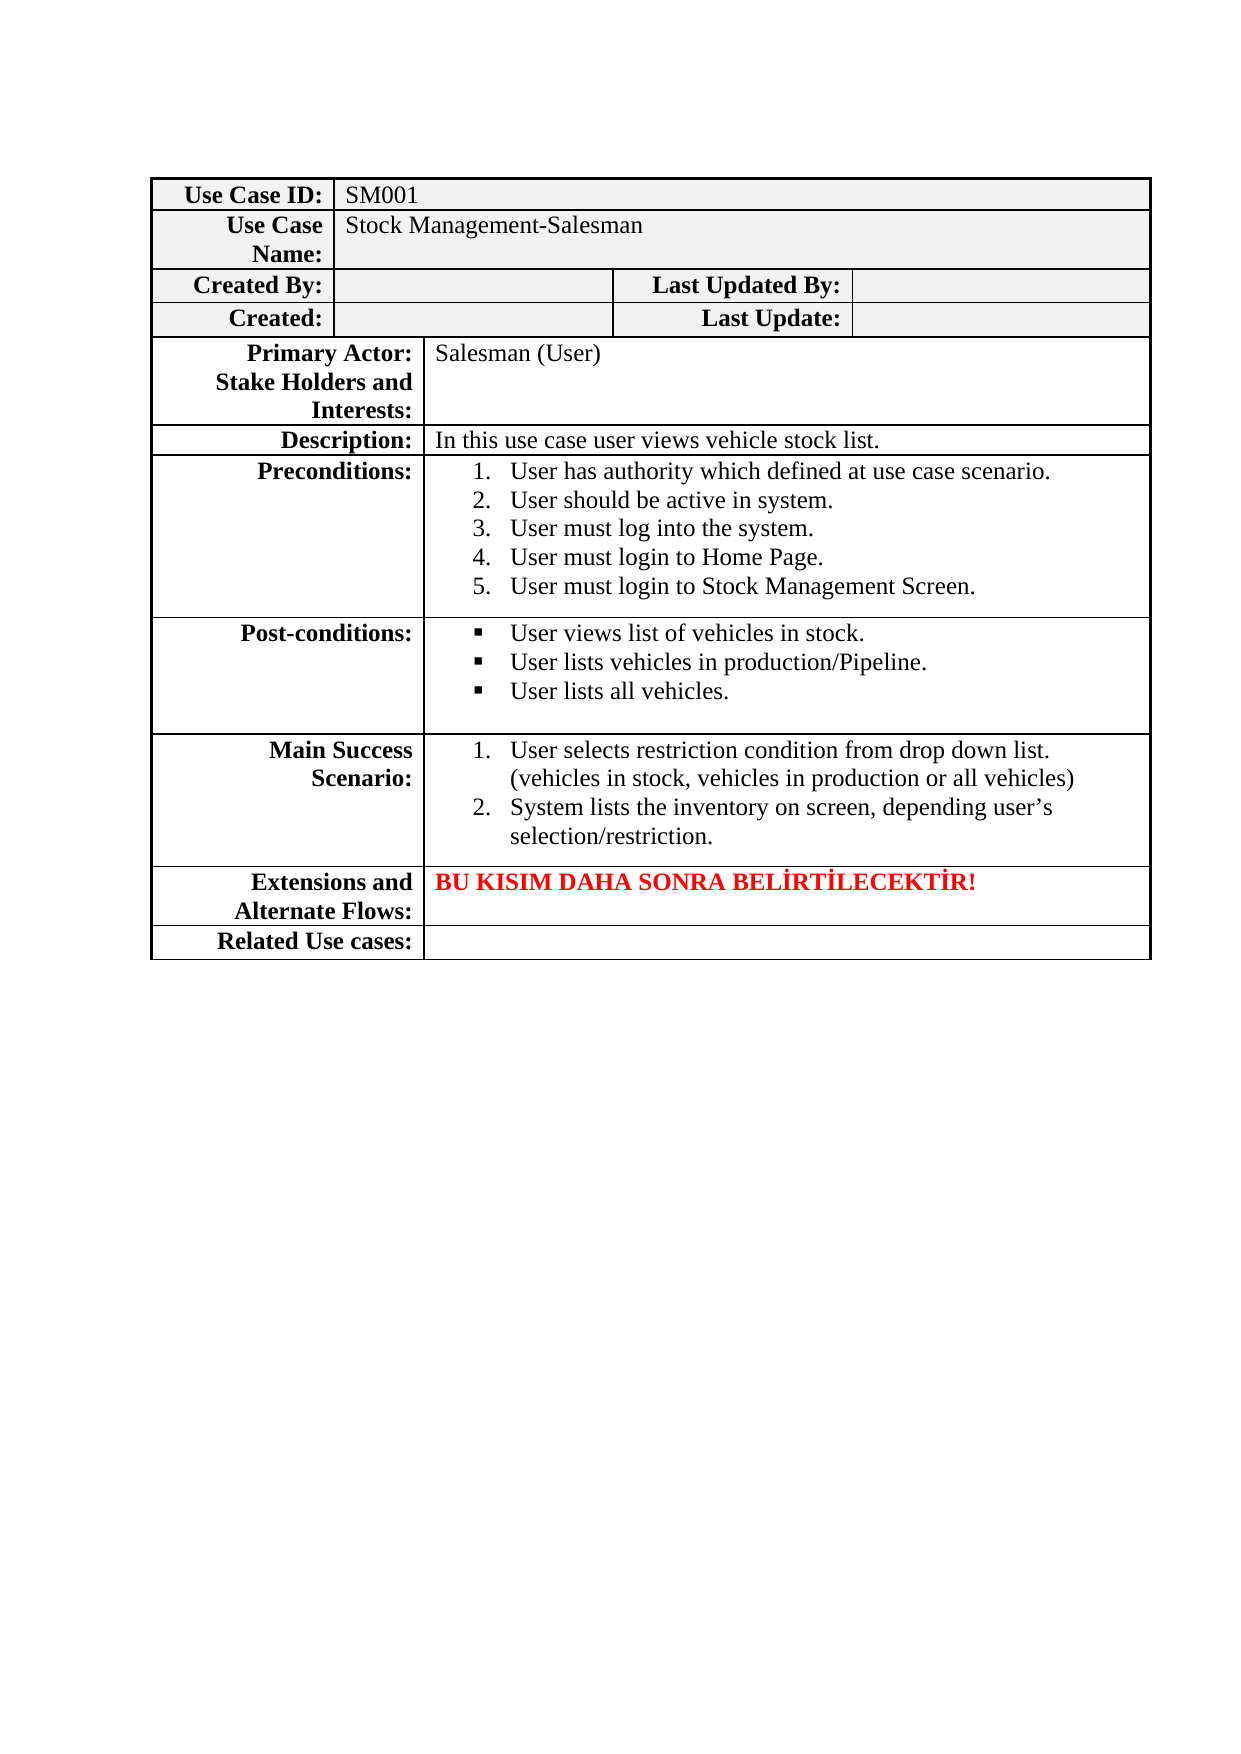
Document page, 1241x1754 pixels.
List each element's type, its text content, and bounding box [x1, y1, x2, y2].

table_cell BU KISIM DAHA SONRA BELİRTİLECEKTİR! [425, 867, 1149, 925]
table_header Use Case ID: [153, 180, 333, 209]
table_cell Last Update: [614, 303, 852, 336]
table_header SM001 [335, 180, 1149, 209]
table_cell Use Case Name: [153, 211, 333, 268]
table_cell In this use case user views vehicle stock list. [425, 426, 1149, 454]
table_cell Main Success Scenario: [153, 735, 423, 866]
table_cell [335, 303, 612, 336]
table_cell Salesman (User) [425, 338, 1149, 424]
table_cell Description: [153, 426, 423, 454]
table_cell Created: [153, 303, 333, 336]
table_cell Last Updated By: [614, 270, 852, 302]
table_cell Stock Management-Salesman [335, 211, 1149, 268]
table_cell Preconditions: [153, 456, 423, 617]
table_cell Extensions and Alternate Flows: [153, 867, 423, 925]
table_cell Created By: [153, 270, 333, 302]
table_cell User views list of vehicles in stock. User lists vehicles in production/Pipeline. User lists all vehicles. [425, 618, 1149, 733]
table_cell [853, 270, 1149, 302]
table_cell Related Use cases: [153, 926, 423, 959]
table_cell [853, 303, 1149, 336]
table_cell [335, 270, 612, 302]
table_cell User has authority which defined at use case scenario. User should be active in system. User must log into the system. User must login to Home Page. User must login to Stock Management Screen. [425, 456, 1149, 617]
table_cell Post-conditions: [153, 618, 423, 733]
table_cell Primary Actor: Stake Holders and Interests: [153, 338, 423, 424]
table_cell [425, 926, 1149, 959]
table_cell User selects restriction condition from drop down list. (vehicles in stock, vehicles in production or all vehicles) System lists the inventory on screen, depending user’s selection/restriction. [425, 735, 1149, 866]
